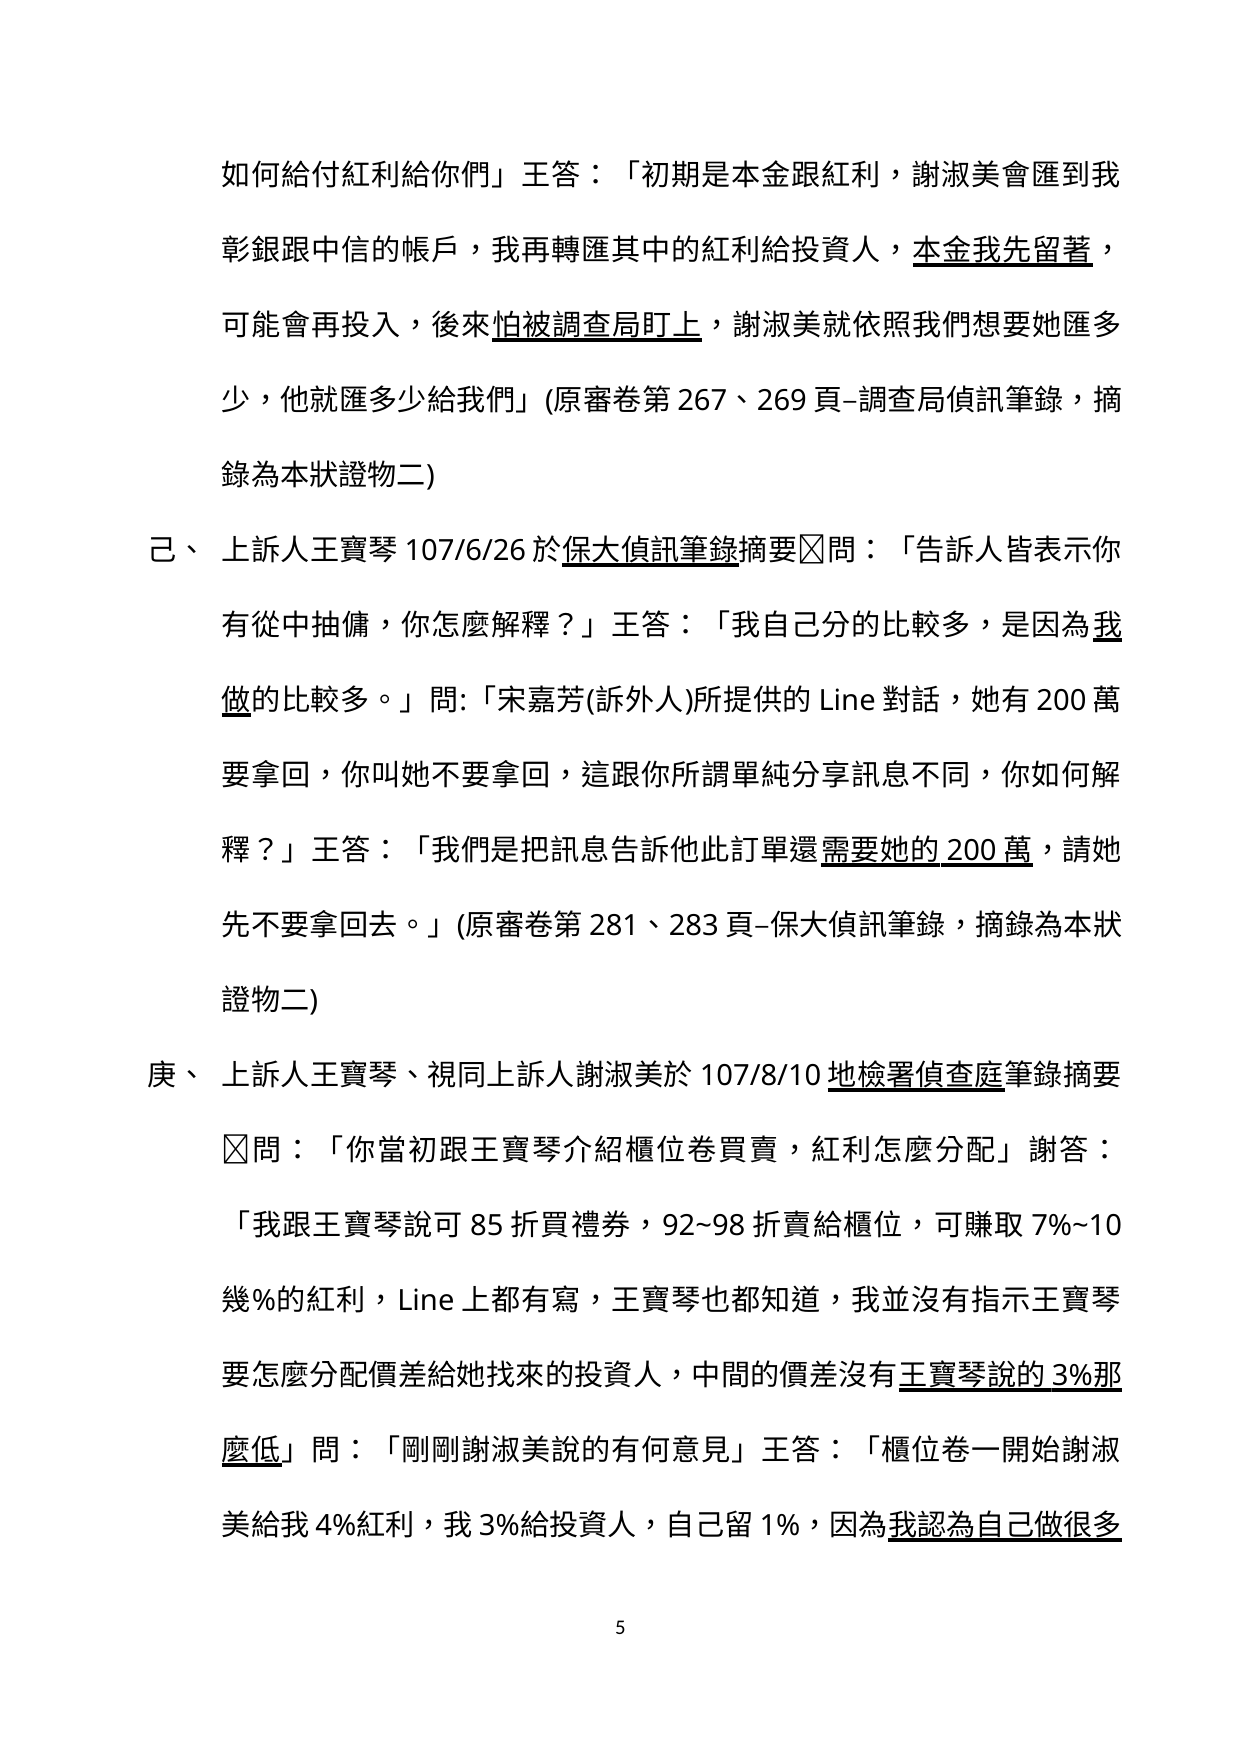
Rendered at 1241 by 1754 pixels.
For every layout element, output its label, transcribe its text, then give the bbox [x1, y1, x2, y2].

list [148, 1035, 1122, 1560]
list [148, 135, 1122, 510]
list 上訴人王寶琴107/6/26於保大偵訊筆錄摘要問：「告訴人皆表示你有從中抽傭，你怎麼解釋？」王答：「我自己分的比較多，是因為我做的比較多。」問:「宋嘉芳(訴外人)所提供的Line對話，她有200萬要拿回，你叫她不要拿回，這跟你所謂單純分享訊息不同，你如何解釋？」王答：「我們是把訊息告訴他此訂單還需要她的200萬，請她先不要拿回去。」(原審卷第281、283頁–保大偵訊筆錄，摘錄為本狀證物二) [148, 510, 1122, 1035]
